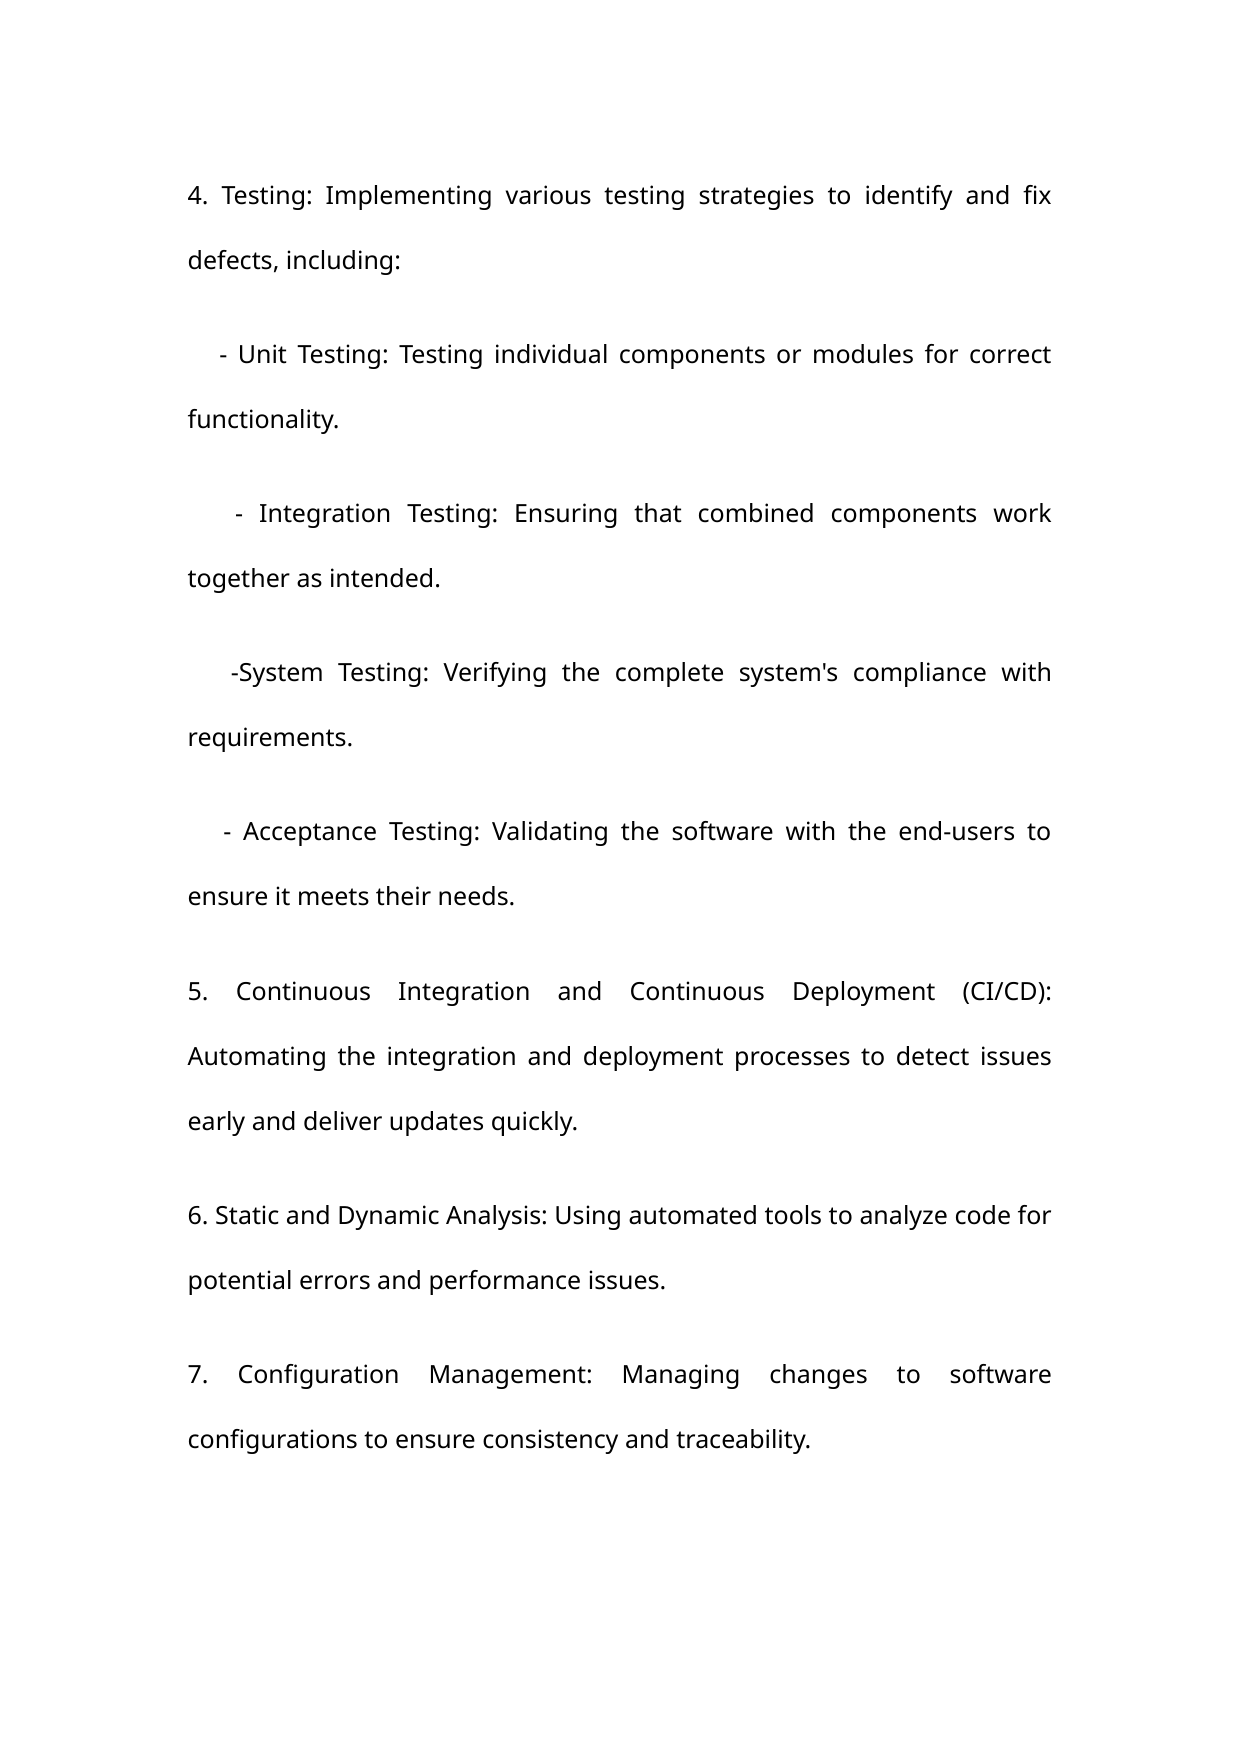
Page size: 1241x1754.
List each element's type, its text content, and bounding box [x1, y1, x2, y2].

list 7. Configuration Management: Managing changes to software configurations to ensure consistency and traceability. [187, 1341, 1053, 1471]
list - Integration Testing: Ensuring that combined components work together as intended. [187, 480, 1053, 610]
list 5. Continuous Integration and Continuous Deployment (CI/CD): Automating the integration and deployment processes to detect issues early and deliver updates quickly. [187, 958, 1053, 1153]
list - Acceptance Testing: Validating the software with the end-users to ensure it meets their needs. [187, 799, 1053, 929]
list - Unit Testing: Testing individual components or modules for correct functionality. [187, 321, 1053, 451]
list 4. Testing: Implementing various testing strategies to identify and fix defects, including: [187, 162, 1053, 292]
list -System Testing: Verifying the complete system's compliance with requirements. [187, 639, 1053, 769]
list 6. Static and Dynamic Analysis: Using automated tools to analyze code for potential errors and performance issues. [187, 1182, 1053, 1312]
